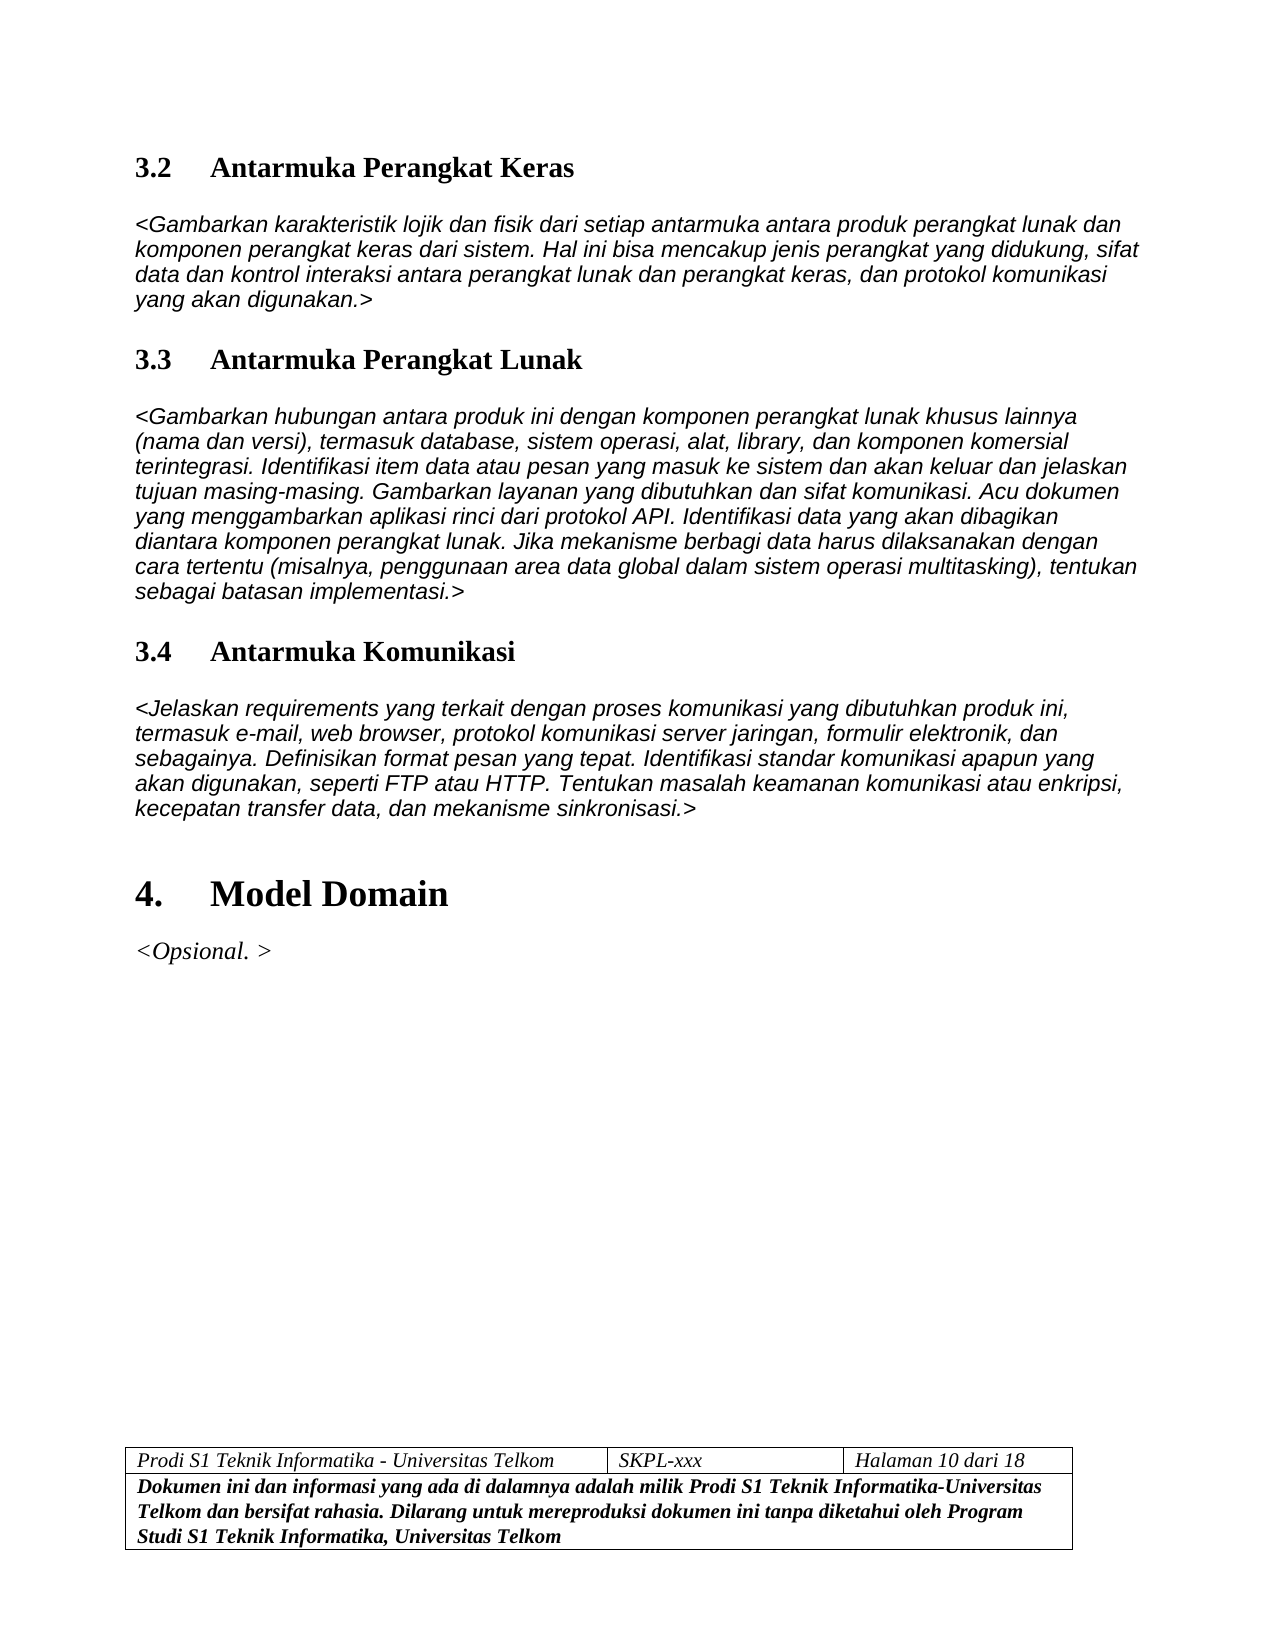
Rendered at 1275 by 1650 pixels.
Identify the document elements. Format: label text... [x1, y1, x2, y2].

subtitle Antarmuka Komunikasi [135, 634, 1140, 667]
subtitle Antarmuka Perangkat Keras [135, 150, 1140, 183]
subtitle Antarmuka Perangkat Lunak [135, 342, 1140, 375]
text <Opsional. > [135, 939, 1140, 964]
text <Jelaskan requirements yang terkait dengan proses komunikasi yang dibutuhkan produk ini, termasuk e-mail, web browser, protokol komunikasi server jaringan, formulir elektronik, dan sebagainya. Definisikan format pesan yang tepat. Identifikasi standar komunikasi apapun yang akan digunakan, seperti FTP atau HTTP. Tentukan masalah keamanan komunikasi atau enkripsi, kecepatan transfer data, dan mekanisme sinkronisasi.> [135, 696, 1140, 821]
text <Gambarkan hubungan antara produk ini dengan komponen perangkat lunak khusus lainnya (nama dan versi), termasuk database, sistem operasi, alat, library, dan komponen komersial terintegrasi. Identifikasi item data atau pesan yang masuk ke sistem dan akan keluar dan jelaskan tujuan masing-masing. Gambarkan layanan yang dibutuhkan dan sifat komunikasi. Acu dokumen yang menggambarkan aplikasi rinci dari protokol API. Identifikasi data yang akan dibagikan diantara komponen perangkat lunak. Jika mekanisme berbagi data harus dilaksanakan dengan cara tertentu (misalnya, penggunaan area data global dalam sistem operasi multitasking), tentukan sebagai batasan implementasi.> [135, 404, 1140, 604]
subtitle Model Domain [135, 871, 1140, 914]
text <Gambarkan karakteristik lojik dan fisik dari setiap antarmuka antara produk perangkat lunak dan komponen perangkat keras dari sistem. Hal ini bisa mencakup jenis perangkat yang didukung, sifat data dan kontrol interaksi antara perangkat lunak dan perangkat keras, dan protokol komunikasi yang akan digunakan.> [135, 213, 1140, 313]
